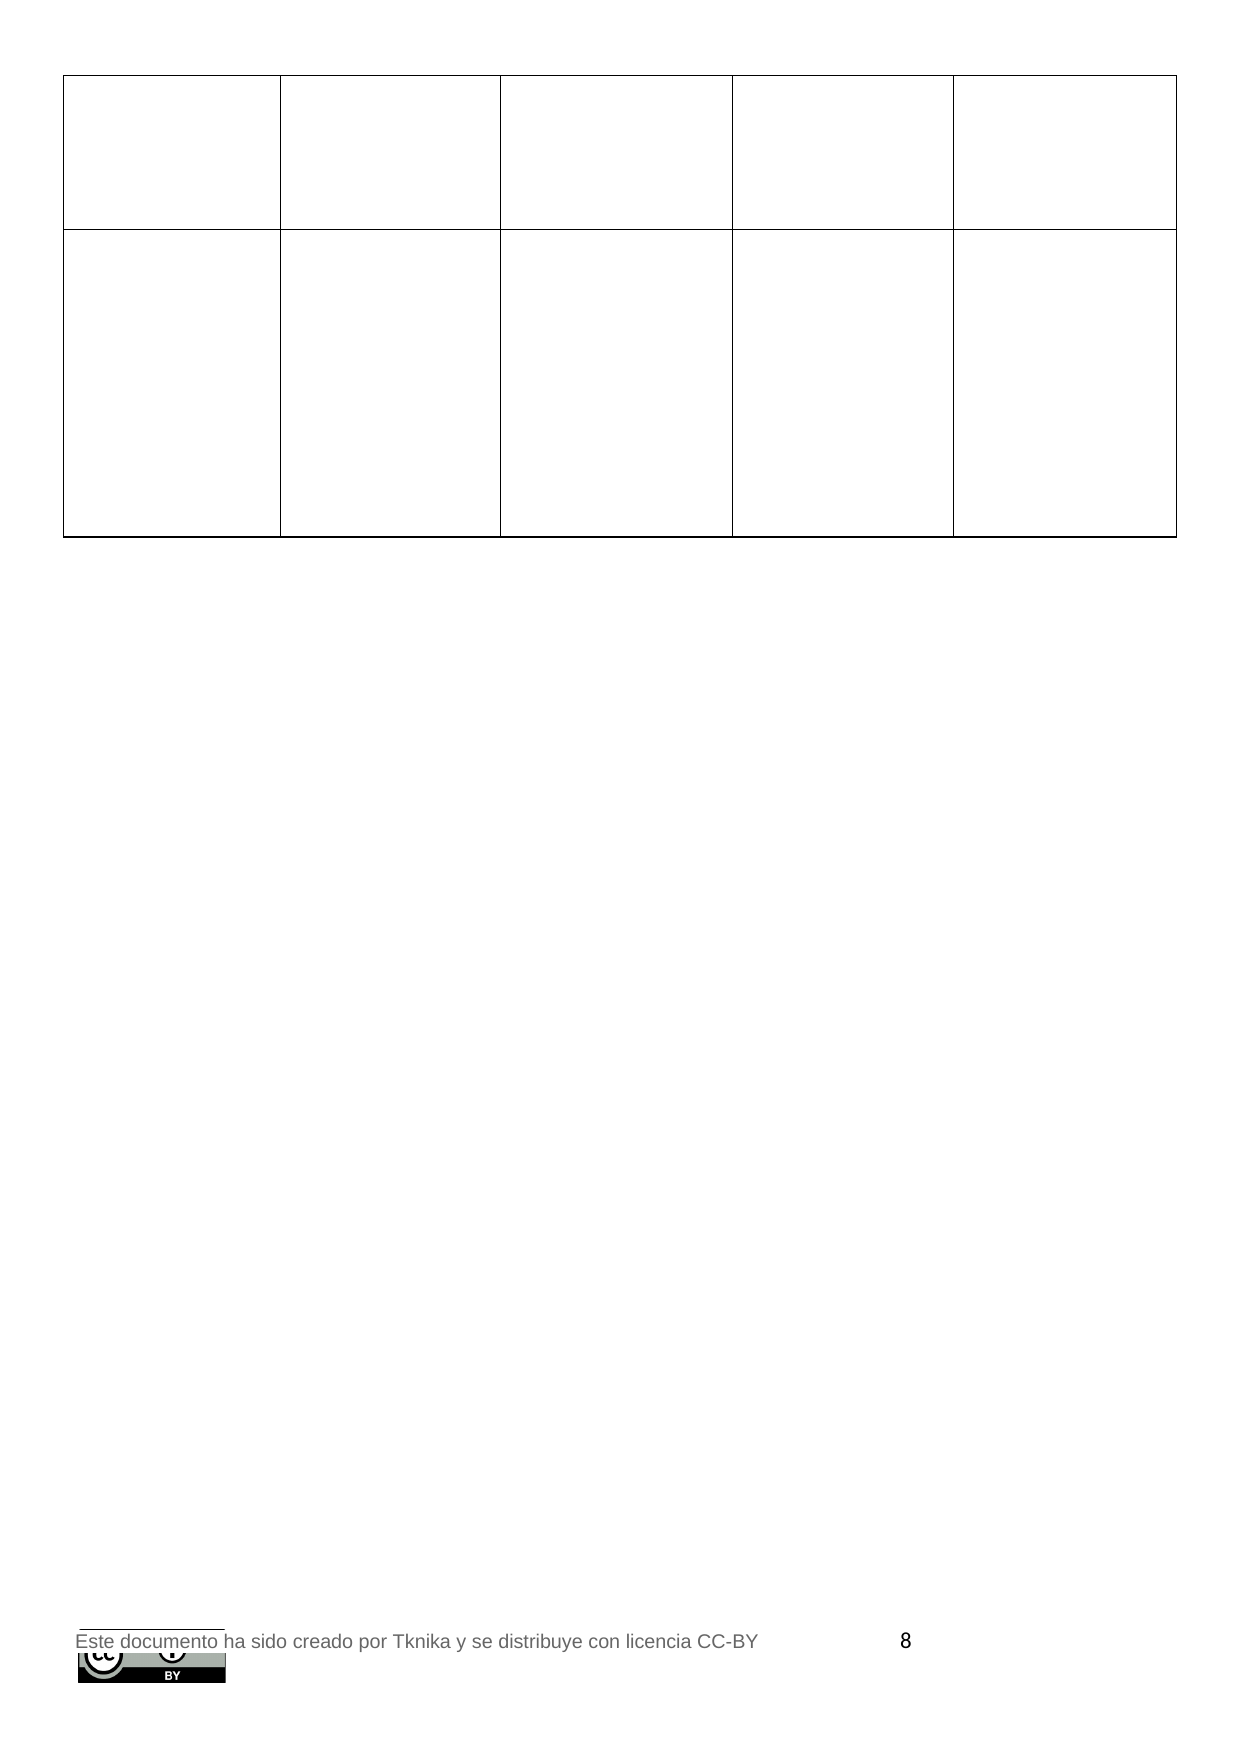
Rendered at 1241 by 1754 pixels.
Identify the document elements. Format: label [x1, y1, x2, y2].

table_cell [954, 230, 1176, 536]
table_cell [64, 76, 280, 229]
table_cell [501, 76, 732, 229]
picture [78, 1653, 226, 1683]
table_cell [501, 230, 732, 536]
table_cell [733, 230, 953, 536]
table_cell [733, 76, 953, 229]
table_cell [281, 230, 500, 536]
table_cell [64, 230, 280, 536]
table_cell [954, 76, 1176, 229]
table_cell [281, 76, 500, 229]
